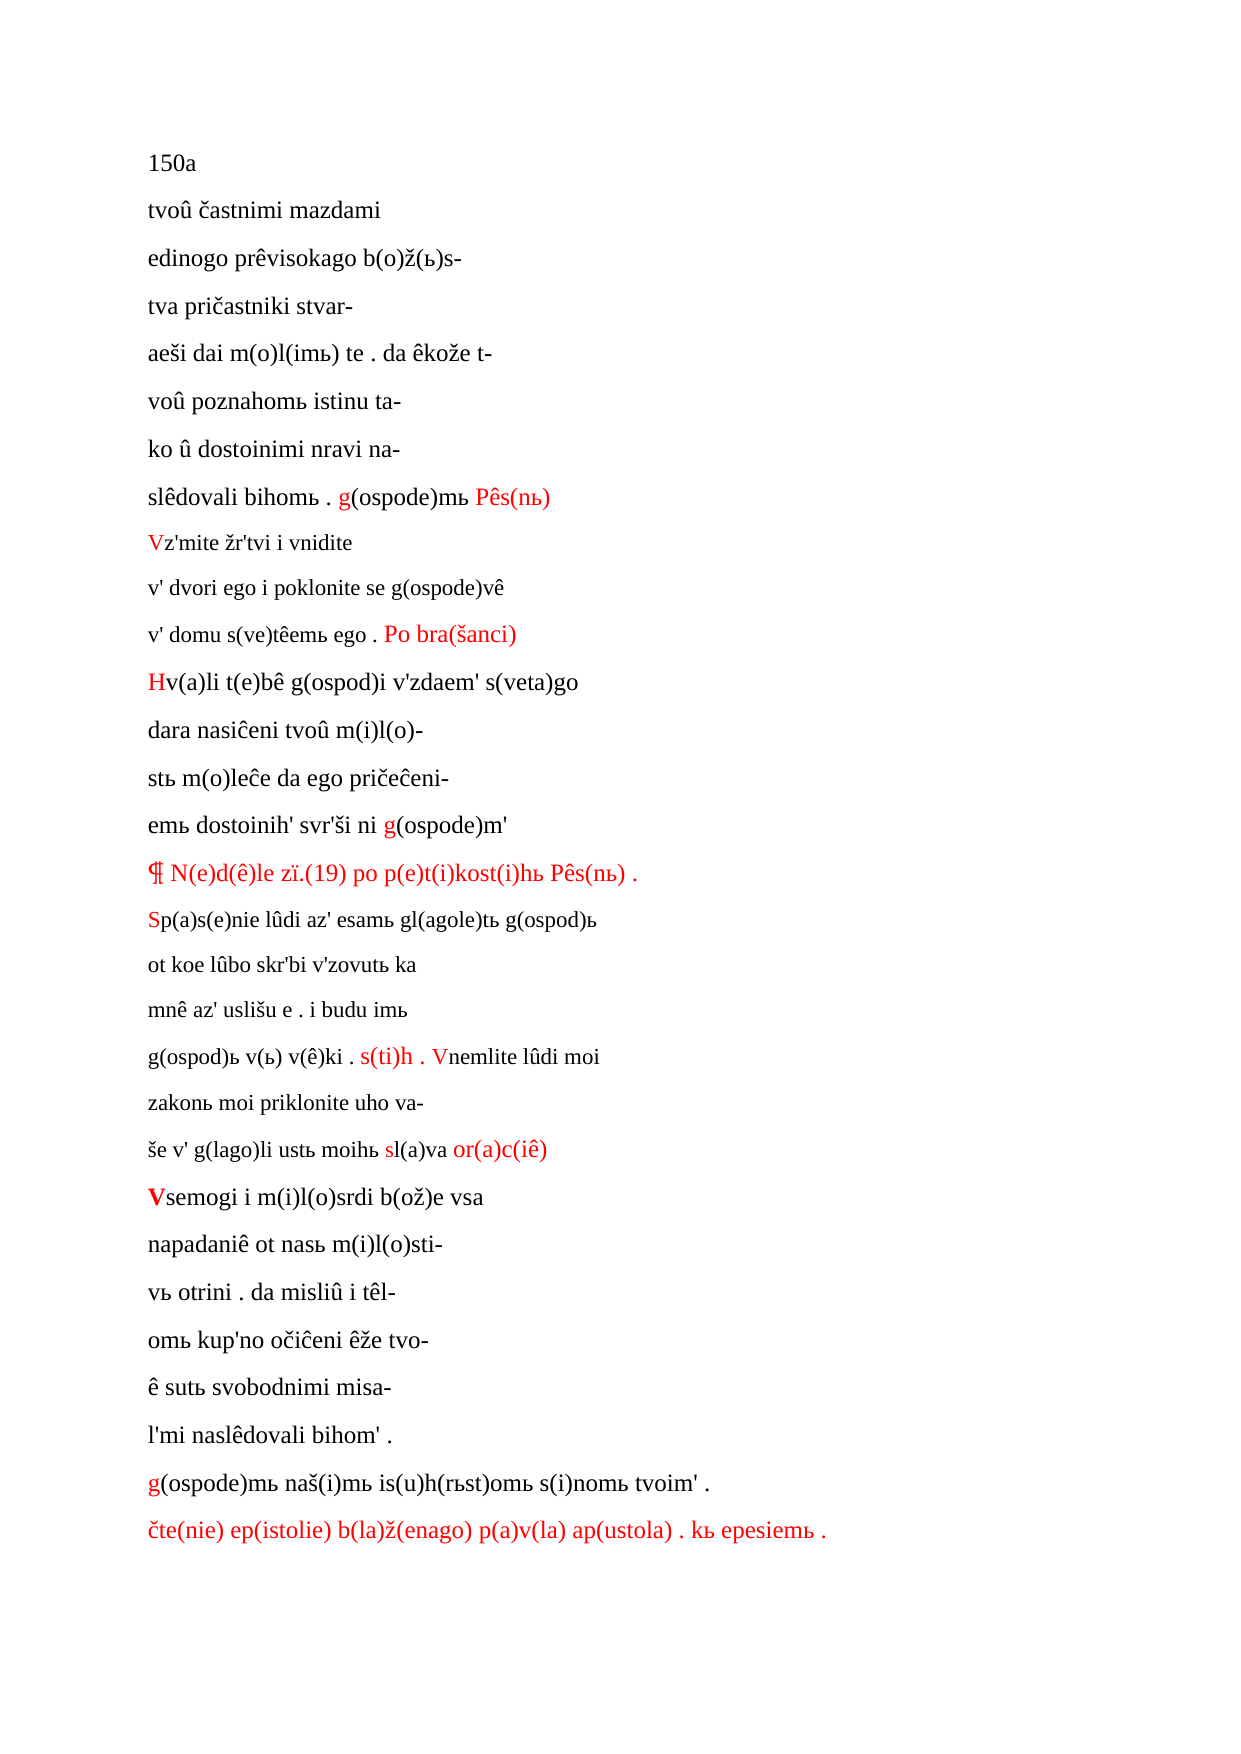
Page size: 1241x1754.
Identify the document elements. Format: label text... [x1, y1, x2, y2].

text stь m(o)leĉe da ego pričeĉeni- [148, 763, 1093, 791]
text voû poznahomь istinu ta- [148, 386, 1093, 415]
text tva pričastniki stvar- [148, 291, 1093, 319]
text slêdovali bihomь . g(ospode)mь Pês(nь) [148, 482, 1093, 510]
text ⸿ N(e)d(ê)le zï.(19) po p(e)t(i)kost(i)hь Pês(nь) . [148, 858, 1093, 887]
text Sp(a)s(e)nie lûdi az' esamь gl(agole)tь g(ospod)ь [148, 906, 1093, 932]
text napadaniê ot nasь m(i)l(o)sti- [148, 1229, 1093, 1258]
text čte(nie) ep(istolie) b(la)ž(enago) p(a)v(la) ap(ustola) . kь epesiemь . [148, 1516, 1093, 1544]
text l'mi naslêdovali bihom' . [148, 1420, 1093, 1449]
text g(ospode)mь naš(i)mь is(u)h(rьst)omь s(i)nomь tvoim' . [148, 1468, 1093, 1497]
text 150a [148, 148, 1093, 176]
text Vsemogi i m(i)l(o)srdi b(ož)e vsa [148, 1182, 1093, 1210]
text omь kup'no očiĉeni êže tvo- [148, 1325, 1093, 1353]
text dara nasiĉeni tvoû m(i)l(o)- [148, 715, 1093, 744]
text vь otrini . da misliû i têl- [148, 1277, 1093, 1306]
text ko û dostoinimi nravi na- [148, 434, 1093, 463]
text edinogo prêvisokago b(o)ž(ь)s- [148, 243, 1093, 272]
text g(ospod)ь v(ь) v(ê)ki . s(ti)h . Vnemlite lûdi moi [148, 1041, 1093, 1070]
text v' domu s(ve)têemь ego . Po bra(šanci) [148, 619, 1093, 648]
text zakonь moi priklonite uho va- [148, 1089, 1093, 1115]
text ê sutь svobodnimi misa- [148, 1372, 1093, 1401]
text Hv(a)li t(e)bê g(ospod)i v'zdaem' s(veta)go [148, 667, 1093, 696]
text aeši dai m(o)l(imь) te . da êkože t- [148, 338, 1093, 367]
text emь dostoinih' svr'ši ni g(ospode)m' [148, 810, 1093, 839]
text še v' g(lago)li ustь moihь sl(a)va or(a)c(iê) [148, 1134, 1093, 1163]
text tvoû častnimi mazdami [148, 195, 1093, 224]
text v' dvori ego i poklonite se g(ospode)vê [148, 574, 1093, 601]
text ot koe lûbo skr'bi v'zovutь ka [148, 951, 1093, 977]
text mnê az' uslišu e . i budu imь [148, 996, 1093, 1022]
text Vz'mite žr'tvi i vnidite [148, 529, 1093, 556]
